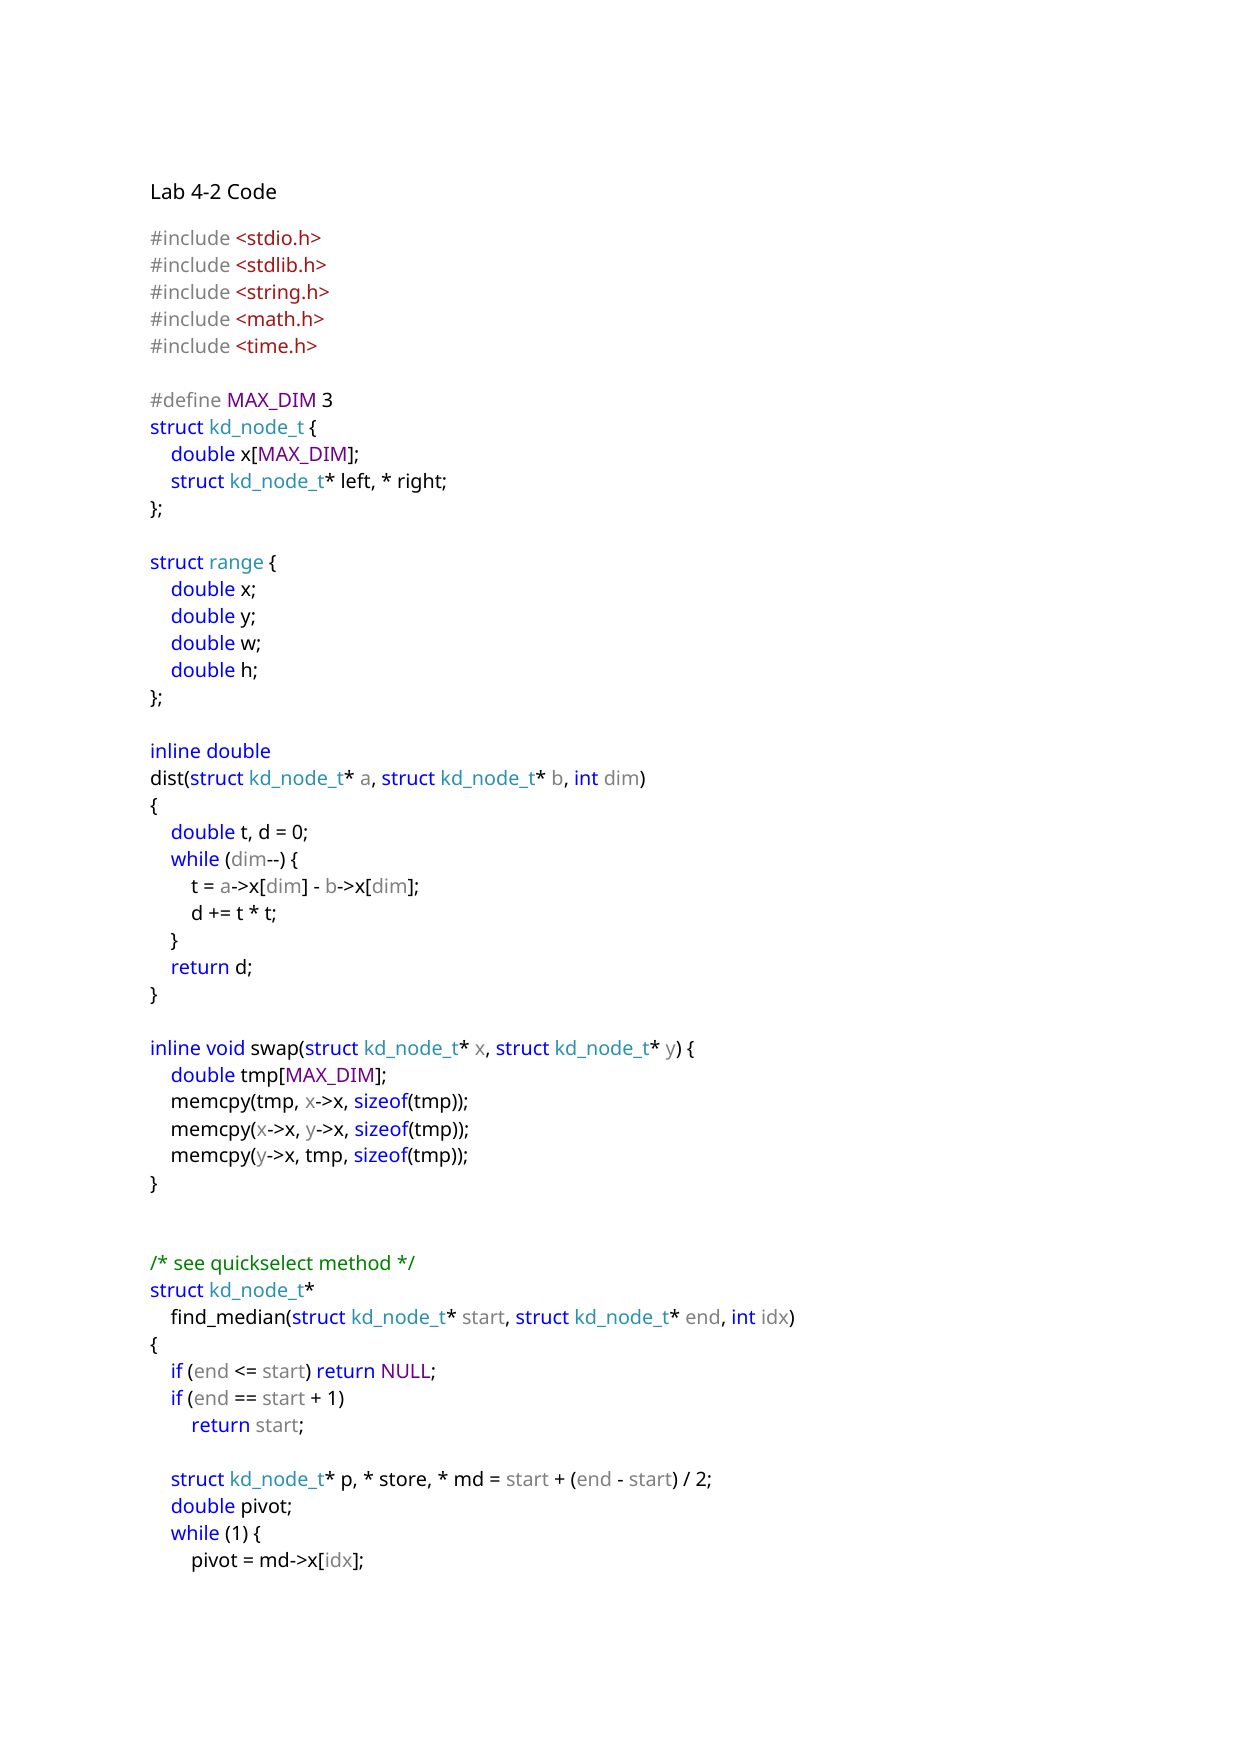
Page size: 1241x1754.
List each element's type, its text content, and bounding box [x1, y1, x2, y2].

text { [150, 1331, 1090, 1358]
text memcpy(x->x, y->x, sizeof(tmp)); [150, 1115, 1090, 1142]
text /* see quickselect method */ [150, 1250, 1090, 1277]
text #include <math.h> [150, 305, 1090, 332]
text inline void swap(struct kd_node_t* x, struct kd_node_t* y) { [150, 1034, 1090, 1061]
text }; [150, 494, 1090, 521]
text struct kd_node_t* p, * store, * md = start + (end - start) / 2; [150, 1466, 1090, 1492]
text Lab 4-2 Code [150, 177, 1090, 206]
text } [150, 980, 1090, 1007]
text return d; [150, 953, 1090, 980]
text while (dim--) { [150, 845, 1090, 872]
text dist(struct kd_node_t* a, struct kd_node_t* b, int dim) [150, 764, 1090, 791]
text struct range { [150, 548, 1090, 575]
text return start; [150, 1412, 1090, 1438]
text memcpy(tmp, x->x, sizeof(tmp)); [150, 1088, 1090, 1115]
text if (end <= start) return NULL; [150, 1358, 1090, 1384]
text memcpy(y->x, tmp, sizeof(tmp)); [150, 1142, 1090, 1169]
text struct kd_node_t* left, * right; [150, 467, 1090, 494]
text struct kd_node_t { [150, 413, 1090, 440]
text #define MAX_DIM 3 [150, 386, 1090, 413]
text pivot = md->x[idx]; [150, 1546, 1090, 1573]
text double y; [150, 602, 1090, 629]
text double x[MAX_DIM]; [150, 440, 1090, 467]
text inline double [150, 737, 1090, 764]
text struct kd_node_t* [150, 1277, 1090, 1304]
text #include <stdlib.h> [150, 251, 1090, 278]
text double w; [150, 629, 1090, 656]
text }; [150, 683, 1090, 710]
text double tmp[MAX_DIM]; [150, 1061, 1090, 1088]
text { [150, 791, 1090, 818]
text } [150, 1169, 1090, 1196]
text t = a->x[dim] - b->x[dim]; [150, 872, 1090, 899]
text while (1) { [150, 1519, 1090, 1546]
text #include <string.h> [150, 278, 1090, 305]
text find_median(struct kd_node_t* start, struct kd_node_t* end, int idx) [150, 1304, 1090, 1331]
text #include <time.h> [150, 332, 1090, 359]
text } [150, 926, 1090, 953]
text double x; [150, 575, 1090, 602]
text if (end == start + 1) [150, 1384, 1090, 1412]
text double t, d = 0; [150, 818, 1090, 845]
text d += t * t; [150, 899, 1090, 926]
text double pivot; [150, 1492, 1090, 1519]
text #include <stdio.h> [150, 224, 1090, 251]
text double h; [150, 656, 1090, 683]
